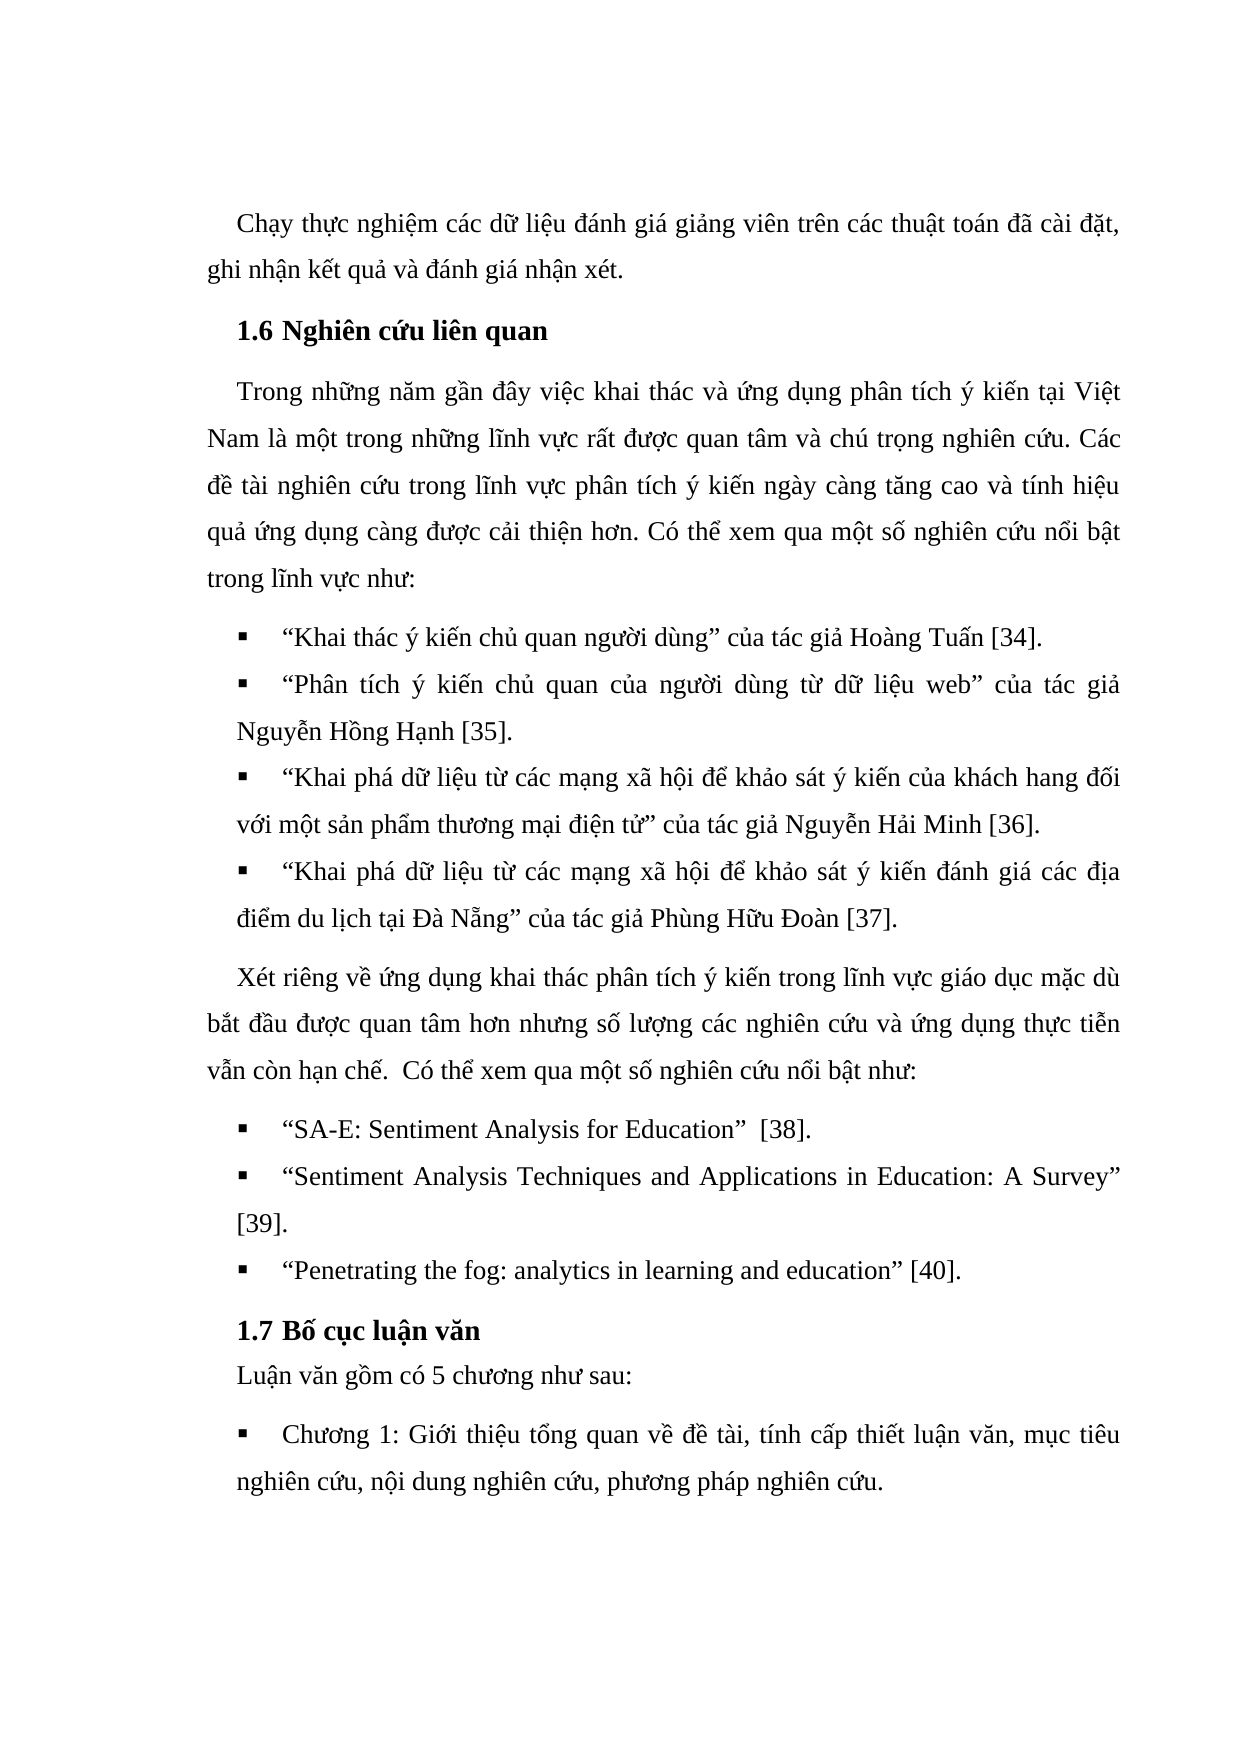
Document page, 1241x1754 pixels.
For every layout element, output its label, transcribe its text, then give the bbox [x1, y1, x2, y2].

list “Khai thác ý kiến chủ quan người dùng” của tác giả Hoàng Tuấn [34]. [236, 621, 1122, 652]
list “Penetrating the fog: analytics in learning and education” [40]. [236, 1254, 1122, 1285]
subtitle Nghiên cứu liên quan [207, 313, 1122, 346]
list “Khai phá dữ liệu từ các mạng xã hội để khảo sát ý kiến của khách hang đối với một sản phẩm thương mại điện tử” của tác giả Nguyễn Hải Minh [36]. [236, 762, 1122, 839]
list “SA-E: Sentiment Analysis for Education” [38]. [236, 1113, 1122, 1145]
list “Phân tích ý kiến chủ quan của người dùng từ dữ liệu web” của tác giả Nguyễn Hồng Hạnh [35]. [236, 668, 1122, 746]
text Luận văn gồm có 5 chương như sau: [207, 1359, 1122, 1390]
text Chạy thực nghiệm các dữ liệu đánh giá giảng viên trên các thuật toán đã cài đặt, ghi nhận kết quả và đánh giá nhận xét. [207, 207, 1122, 284]
subtitle Bố cục luận văn [207, 1313, 1122, 1347]
list “Khai phá dữ liệu từ các mạng xã hội để khảo sát ý kiến đánh giá các địa điểm du lịch tại Đà Nẵng” của tác giả Phùng Hữu Đoàn [37]. [236, 855, 1122, 933]
text Trong những năm gần đây việc khai thác và ứng dụng phân tích ý kiến tại Việt Nam là một trong những lĩnh vực rất được quan tâm và chú trọng nghiên cứu. Các đề tài nghiên cứu trong lĩnh vực phân tích ý kiến ngày càng tăng cao và tính hiệu quả ứng dụng càng được cải thiện hơn. Có thể xem qua một số nghiên cứu nổi bật trong lĩnh vực như: [207, 375, 1122, 593]
text Xét riêng về ứng dụng khai thác phân tích ý kiến trong lĩnh vực giáo dục mặc dù bắt đầu được quan tâm hơn nhưng số lượng các nghiên cứu và ứng dụng thực tiễn vẫn còn hạn chế. Có thể xem qua một số nghiên cứu nổi bật như: [207, 961, 1122, 1085]
list “Sentiment Analysis Techniques and Applications in Education: A Survey” [39]. [236, 1160, 1122, 1238]
list Chương 1: Giới thiệu tổng quan về đề tài, tính cấp thiết luận văn, mục tiêu nghiên cứu, nội dung nghiên cứu, phương pháp nghiên cứu. [236, 1418, 1122, 1496]
